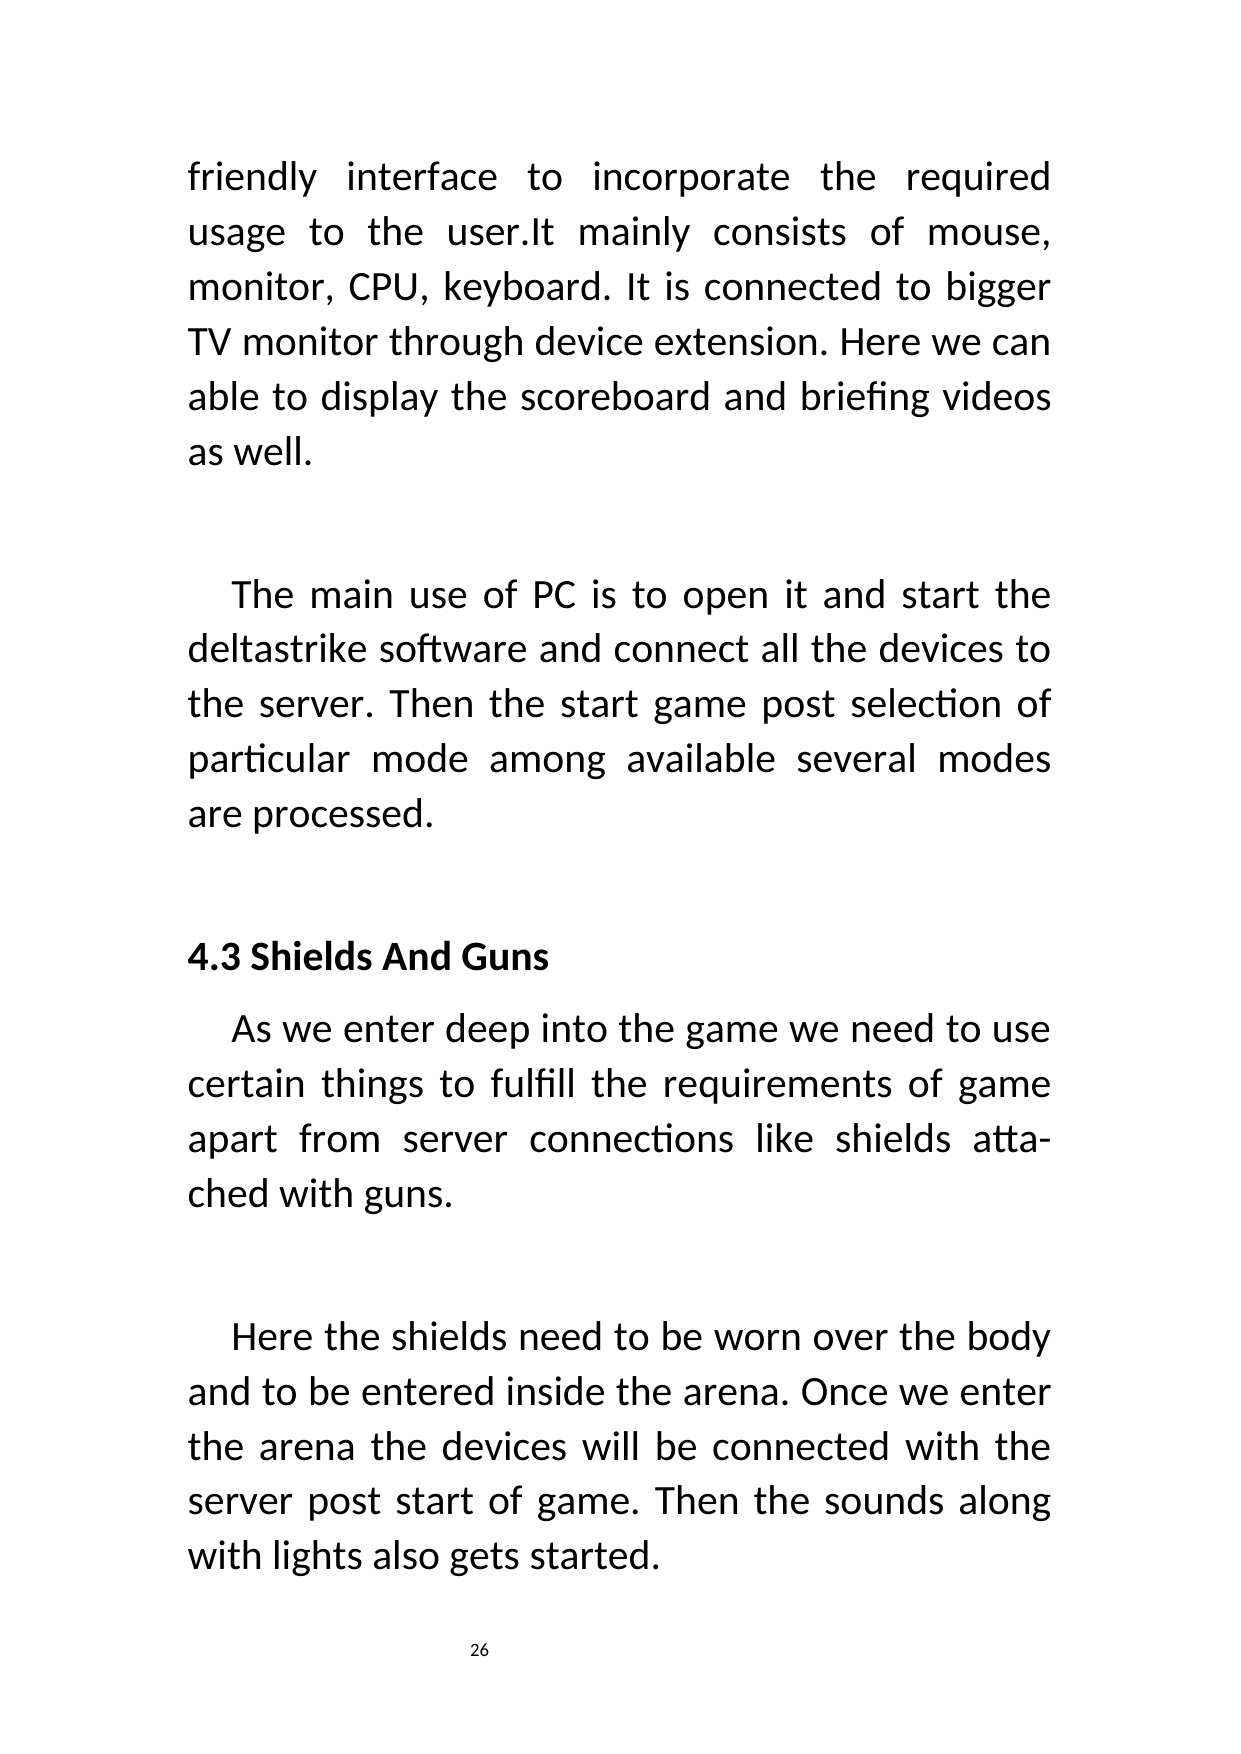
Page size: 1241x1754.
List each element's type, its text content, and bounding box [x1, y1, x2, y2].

text Here the shields need to be worn over the body and to be entered inside the arena. Once we enter the arena the devices will be connected with the server post start of game. Then the sounds along with lights also gets started. [187, 1310, 1053, 1580]
text 4.3 Shields And Guns [187, 930, 1053, 981]
text As we enter deep into the game we need to use certain things to fulfill the requirements of game apart from server connections like shields atta- ched with guns. [187, 1002, 1053, 1217]
text The main use of PC is to open it and start the deltastrike software and connect all the devices to the server. Then the start game post selection of particular mode among available several modes are processed. [187, 568, 1053, 838]
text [187, 150, 1053, 475]
